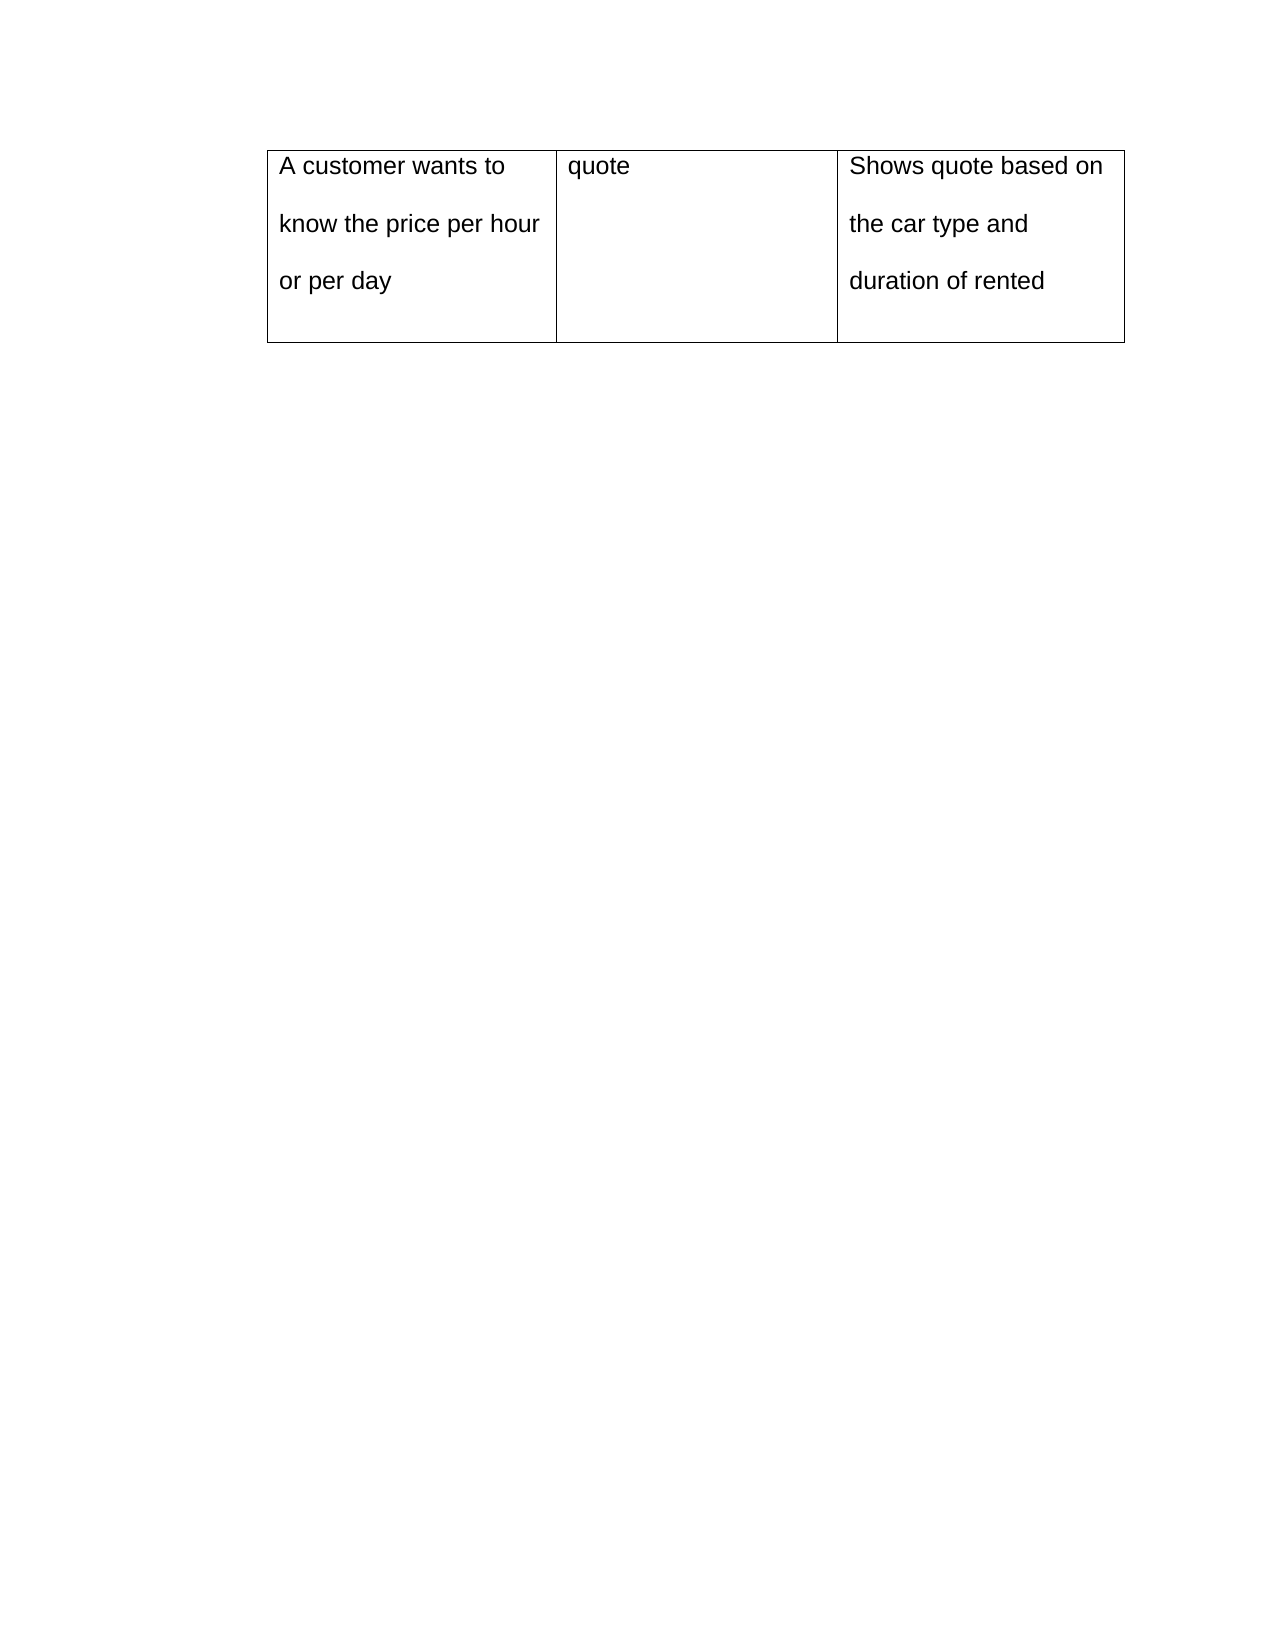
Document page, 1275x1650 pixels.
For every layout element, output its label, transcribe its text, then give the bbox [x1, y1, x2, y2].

table_header quote [557, 151, 837, 342]
table_header Shows quote based on the car type and duration of rented [838, 151, 1124, 342]
table_header A customer wants to know the price per hour or per day [268, 151, 556, 342]
